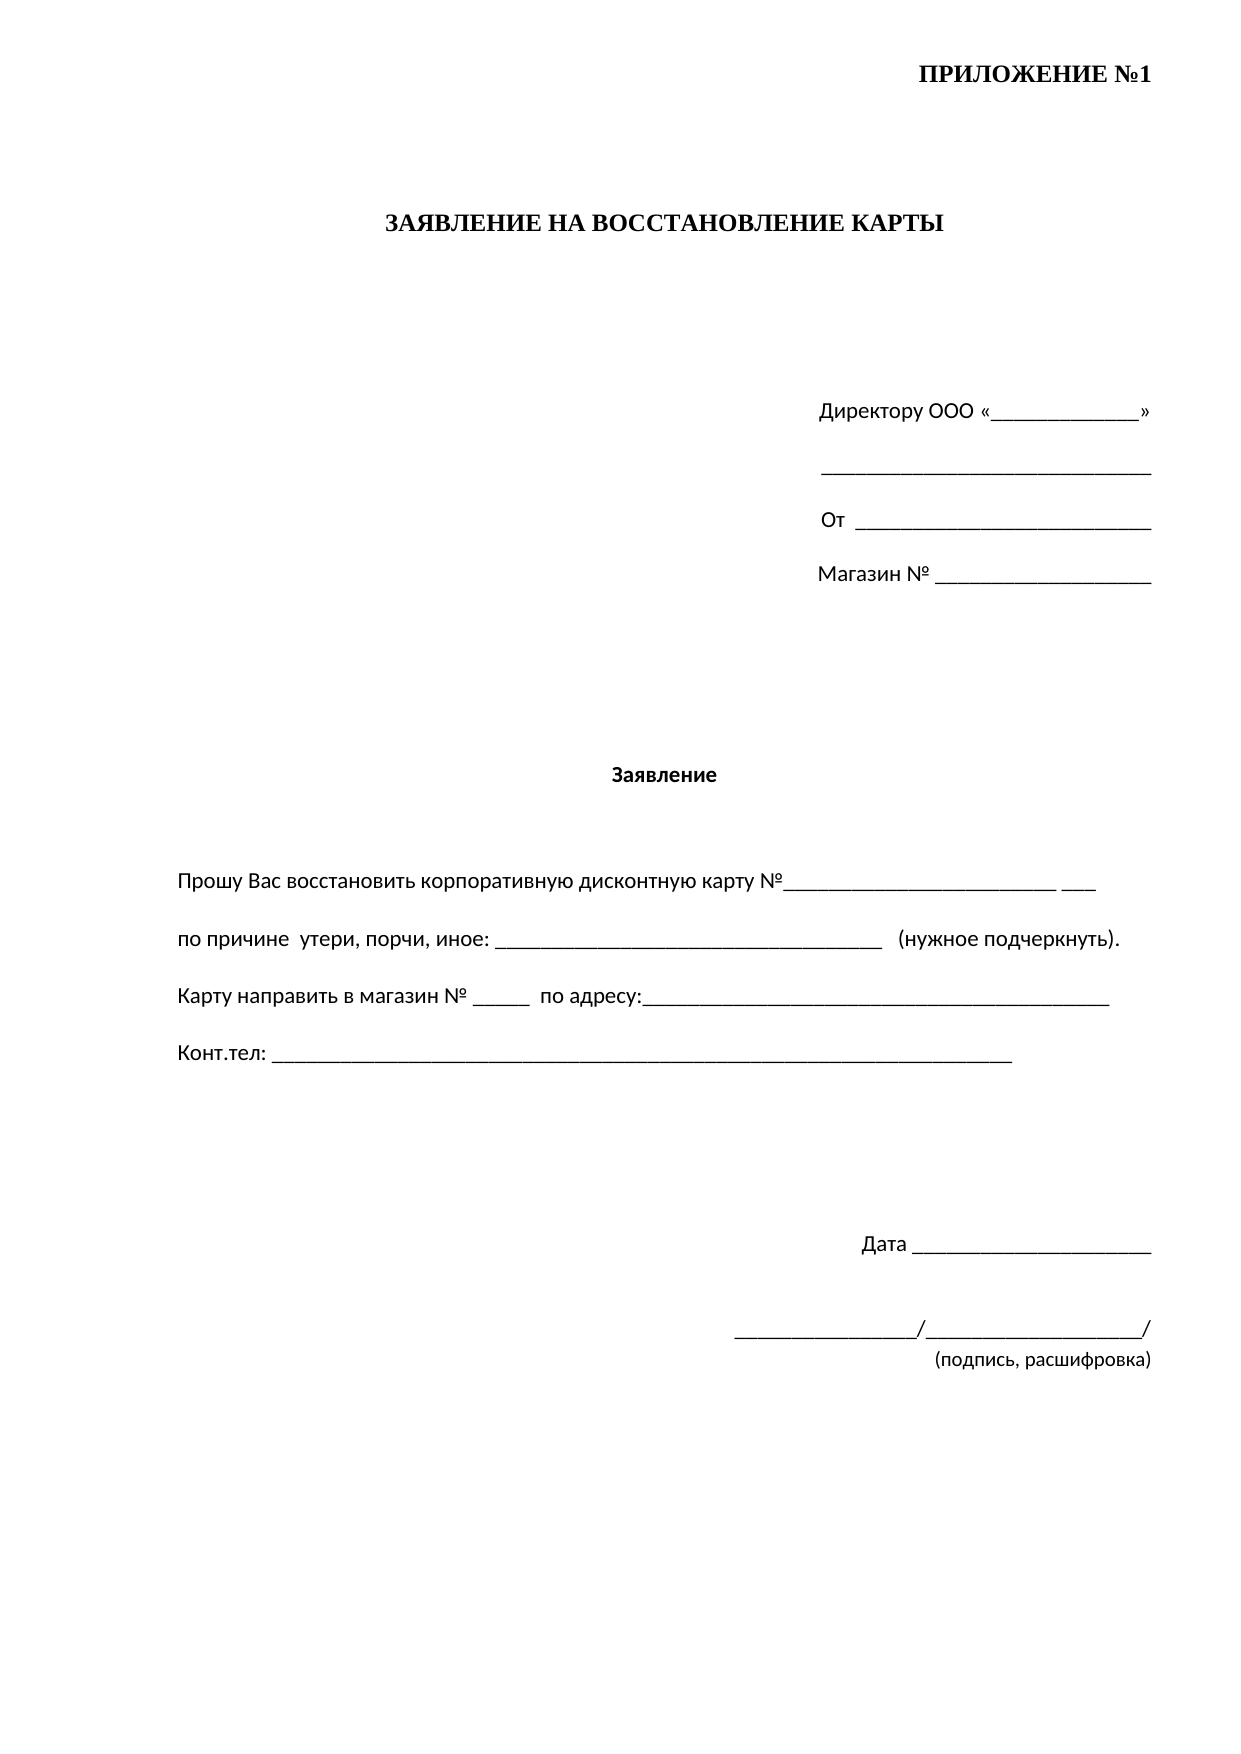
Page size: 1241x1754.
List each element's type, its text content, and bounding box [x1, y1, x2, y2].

text Конт.тел: _________________________________________________________________ [177, 1038, 1152, 1066]
text Прошу Вас восстановить корпоративную дисконтную карту №________________________ ___ [177, 866, 1152, 894]
text по причине утери, порчи, иное: __________________________________ (нужное подчеркнуть). [177, 924, 1152, 952]
text Дата _____________________ [177, 1229, 1152, 1257]
text Карту направить в магазин № _____ по адресу:_________________________________________ [177, 981, 1152, 1009]
text ________________/___________________/ [177, 1314, 1152, 1342]
text ЗАЯВЛЕНИЕ НА ВОССТАНОВЛЕНИЕ КАРТЫ [177, 208, 1152, 237]
text От __________________________ [177, 505, 1152, 533]
text ПРИЛОЖЕНИЕ №1 [177, 59, 1152, 88]
text Заявление [177, 760, 1152, 788]
text Магазин № ___________________ [177, 559, 1152, 587]
text Директору ООО «_____________» [177, 396, 1152, 424]
text _____________________________ [177, 450, 1152, 478]
text (подпись, расшифровка) [177, 1347, 1152, 1372]
